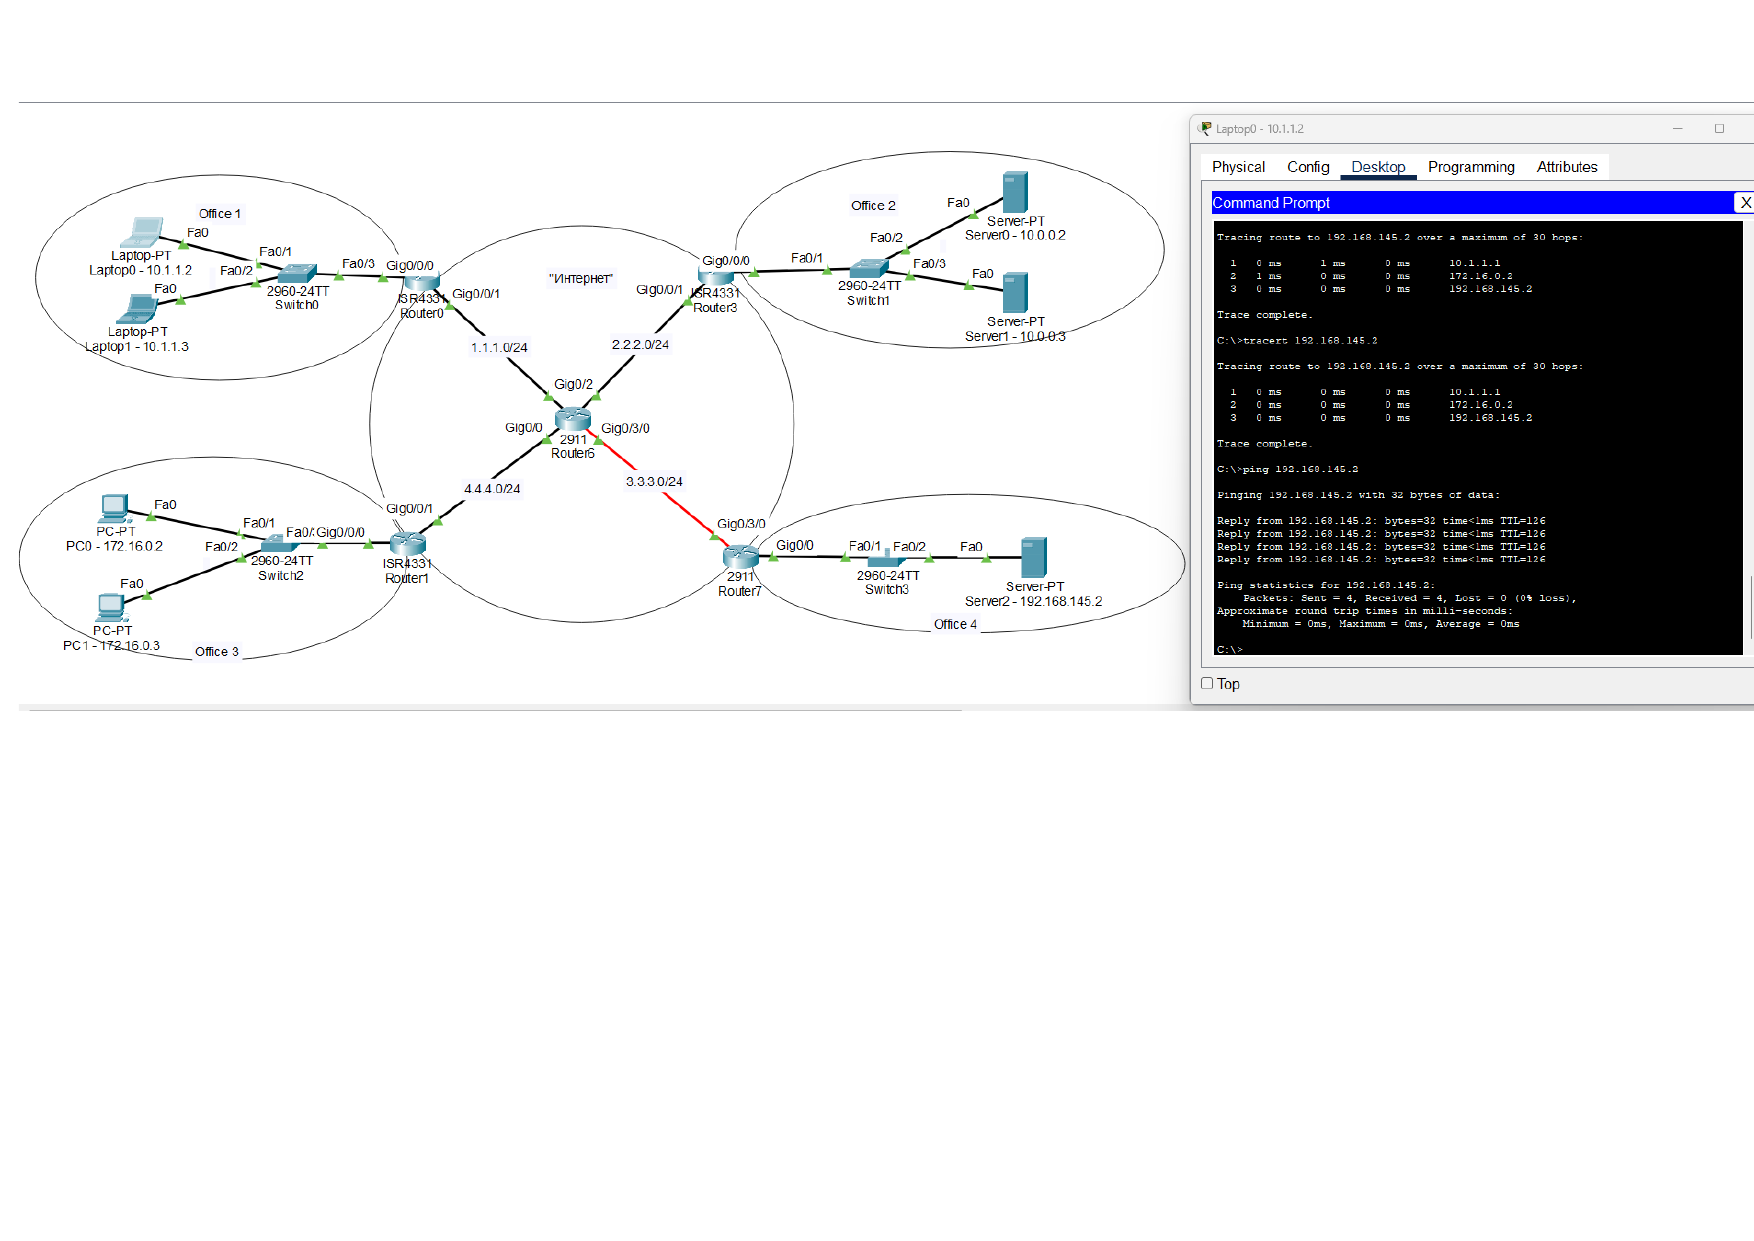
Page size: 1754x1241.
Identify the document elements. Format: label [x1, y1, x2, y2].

picture [18, 102, 1754, 711]
